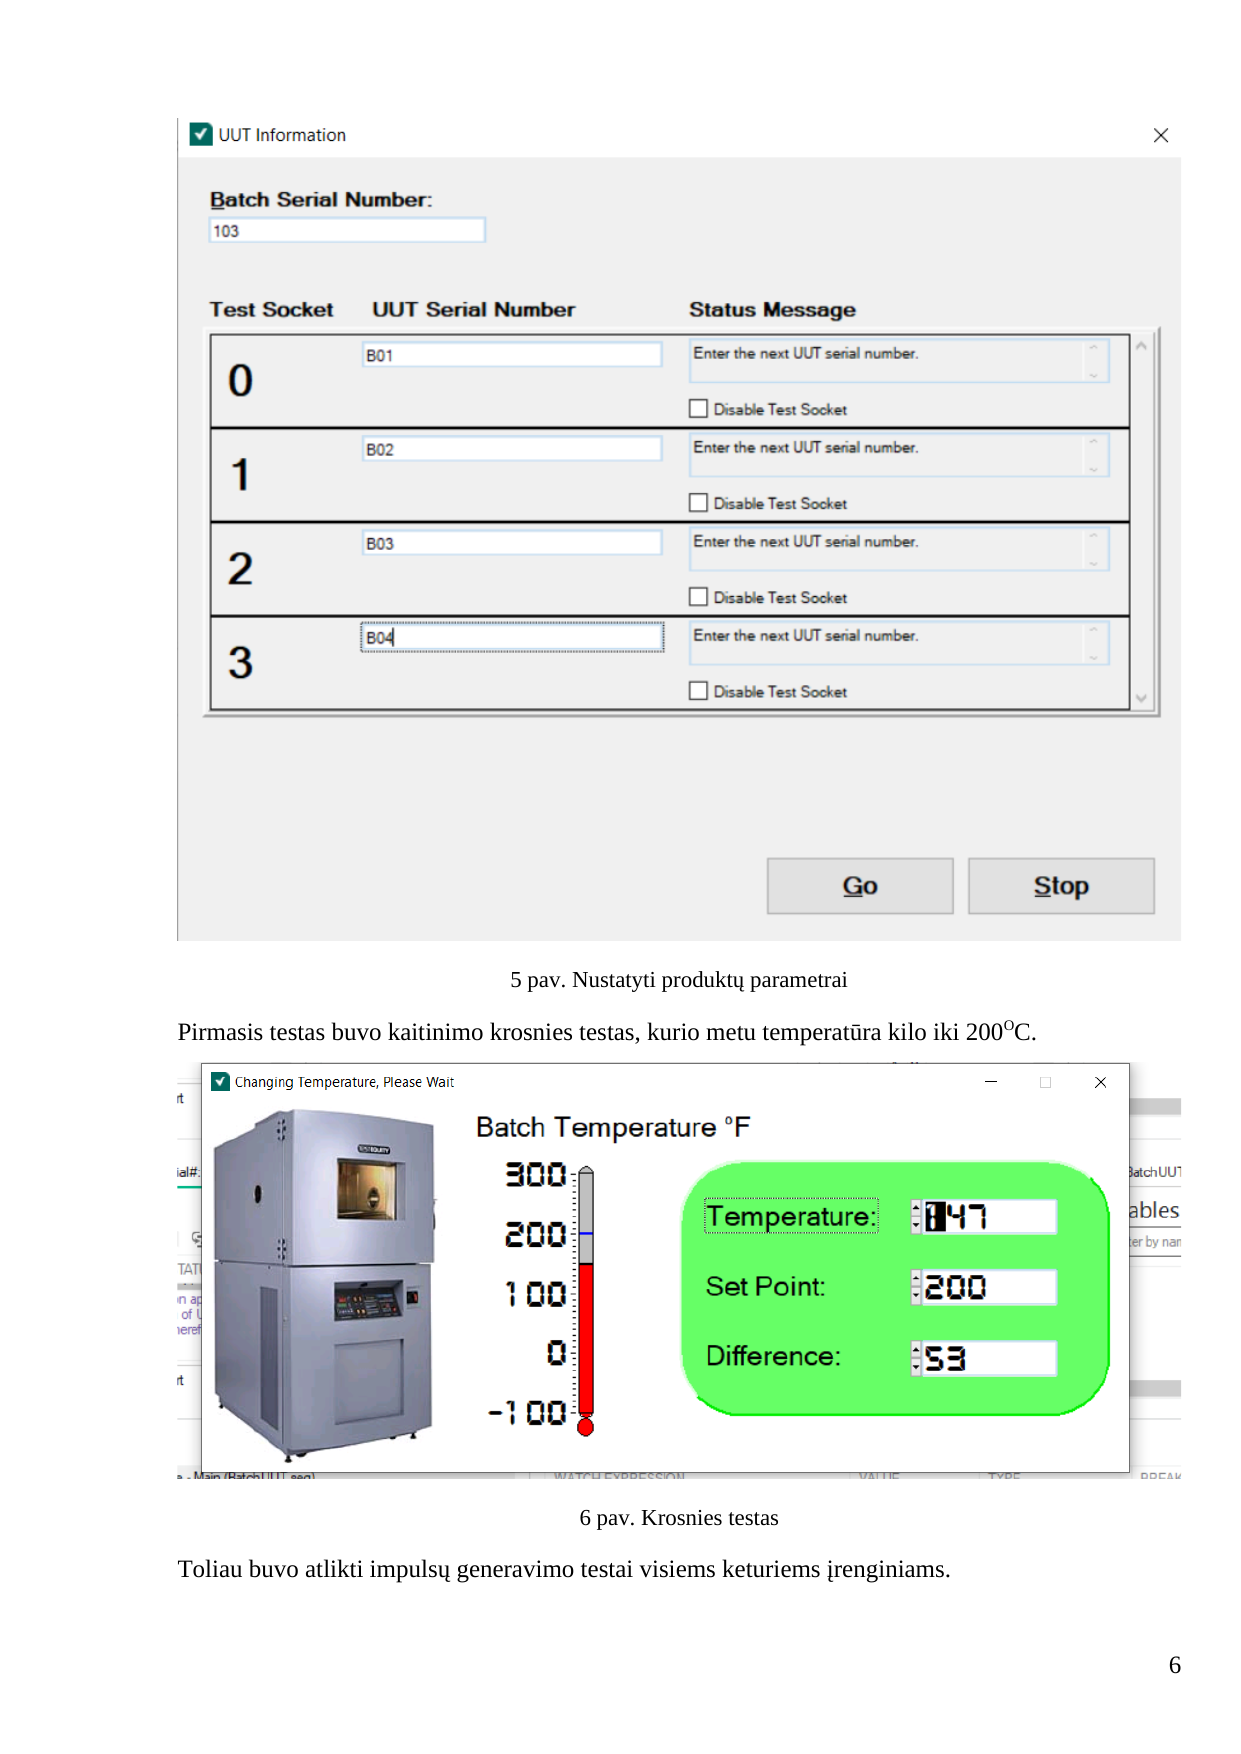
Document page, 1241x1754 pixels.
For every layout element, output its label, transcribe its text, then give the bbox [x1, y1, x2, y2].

picture [177, 1062, 1182, 1479]
text Pirmasis testas buvo kaitinimo krosnies testas, kurio metu temperatūra kilo iki 200OC. [177, 1017, 1181, 1045]
text Toliau buvo atlikti impulsų generavimo testai visiems keturiems įrenginiams. [177, 1554, 1181, 1583]
text 6 pav. Krosnies testas [177, 1503, 1181, 1530]
picture [177, 118, 1182, 941]
text 5 pav. Nustatyti produktų parametrai [177, 966, 1181, 992]
